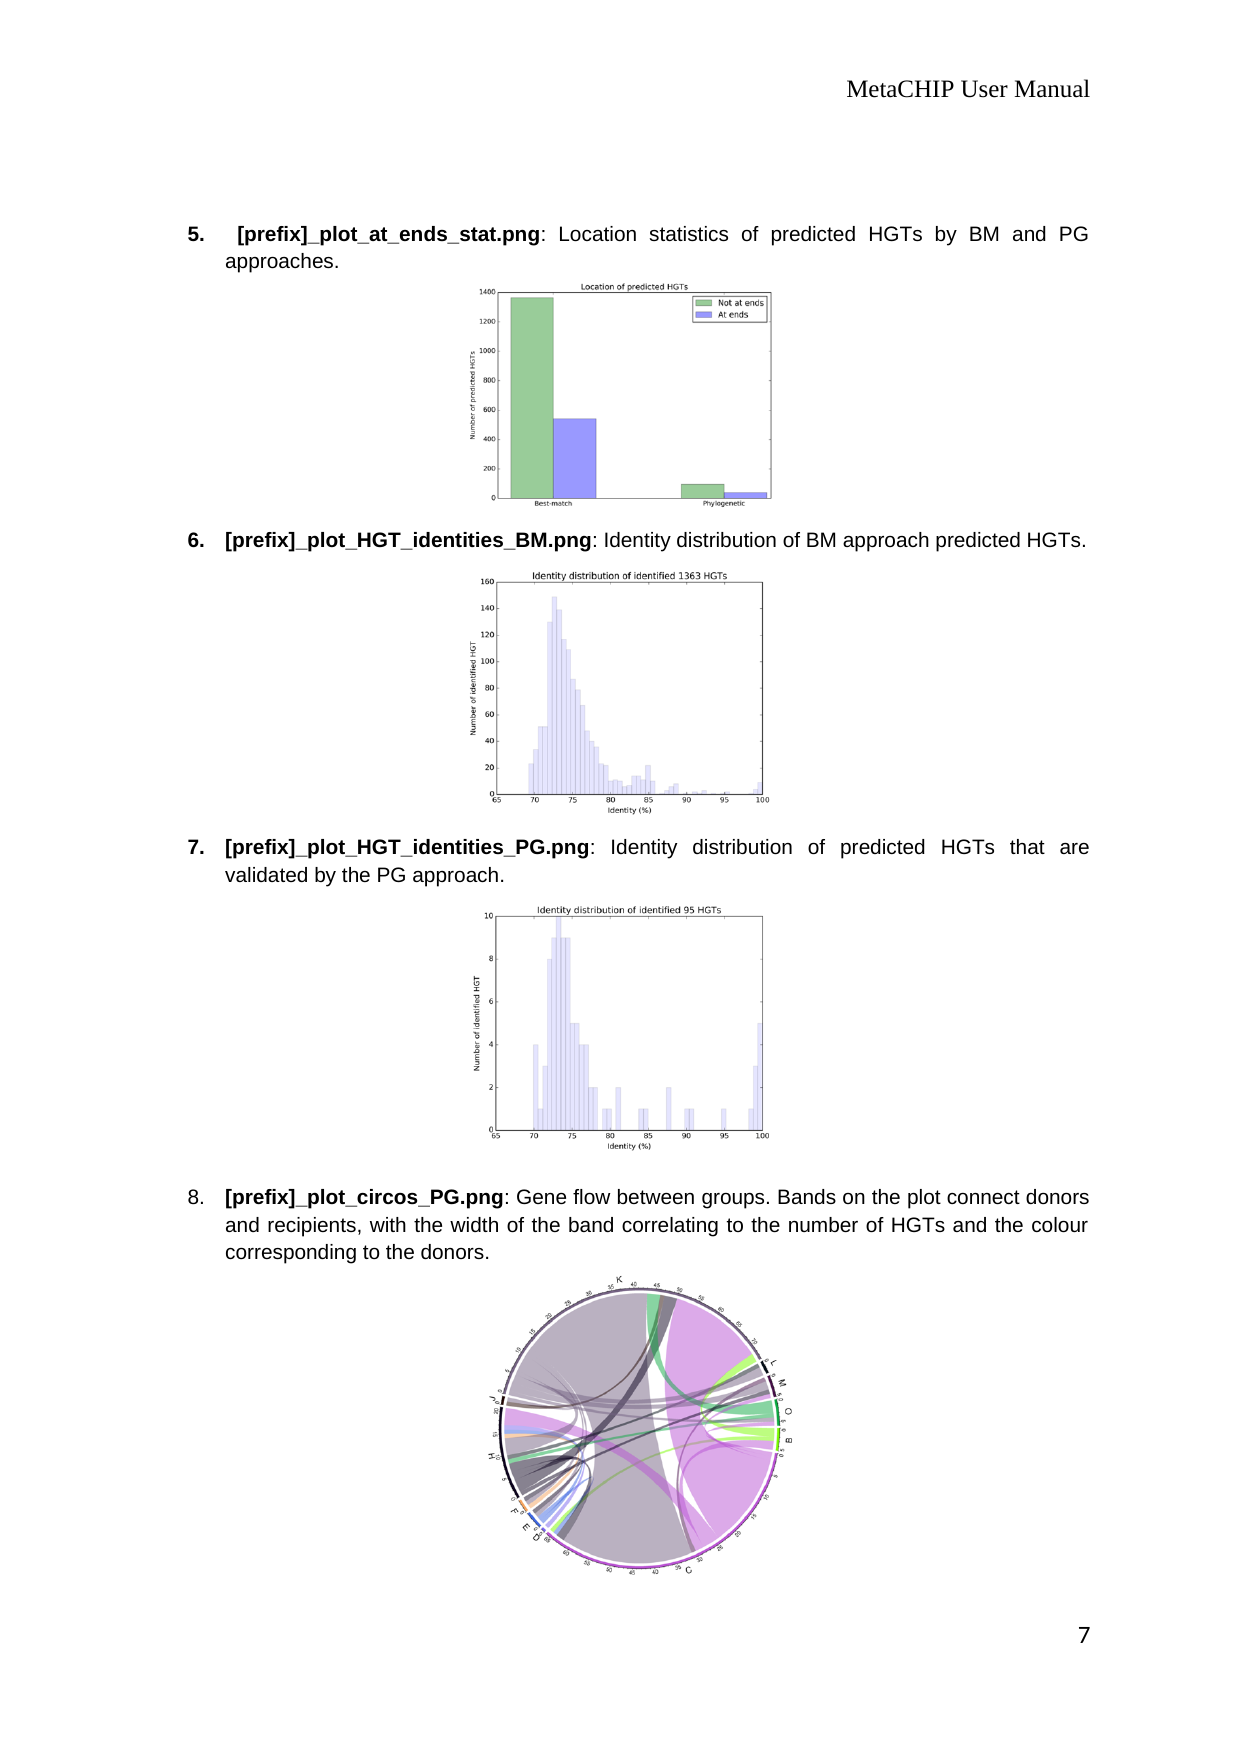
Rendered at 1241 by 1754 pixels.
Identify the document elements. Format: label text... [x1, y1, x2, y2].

picture [442, 890, 798, 1157]
list [prefix]_plot_at_ends_stat.png: Location statistics of predicted HGTs by BM and PG approaches. [187, 222, 1090, 273]
picture [443, 555, 798, 821]
list [prefix]_plot_HGT_identities_BM.png: Identity distribution of BM approach predicted HGTs. [187, 528, 1090, 552]
list [prefix]_plot_HGT_identities_PG.png: Identity distribution of predicted HGTs that are validated by the PG approach. [187, 835, 1090, 886]
picture [478, 1267, 800, 1589]
picture [462, 276, 778, 514]
list [prefix]_plot_circos_PG.png: Gene flow between groups. Bands on the plot connect donors and recipients, with the width of the band correlating to the number of HGTs and the colour corresponding to the donors. [187, 1185, 1090, 1264]
